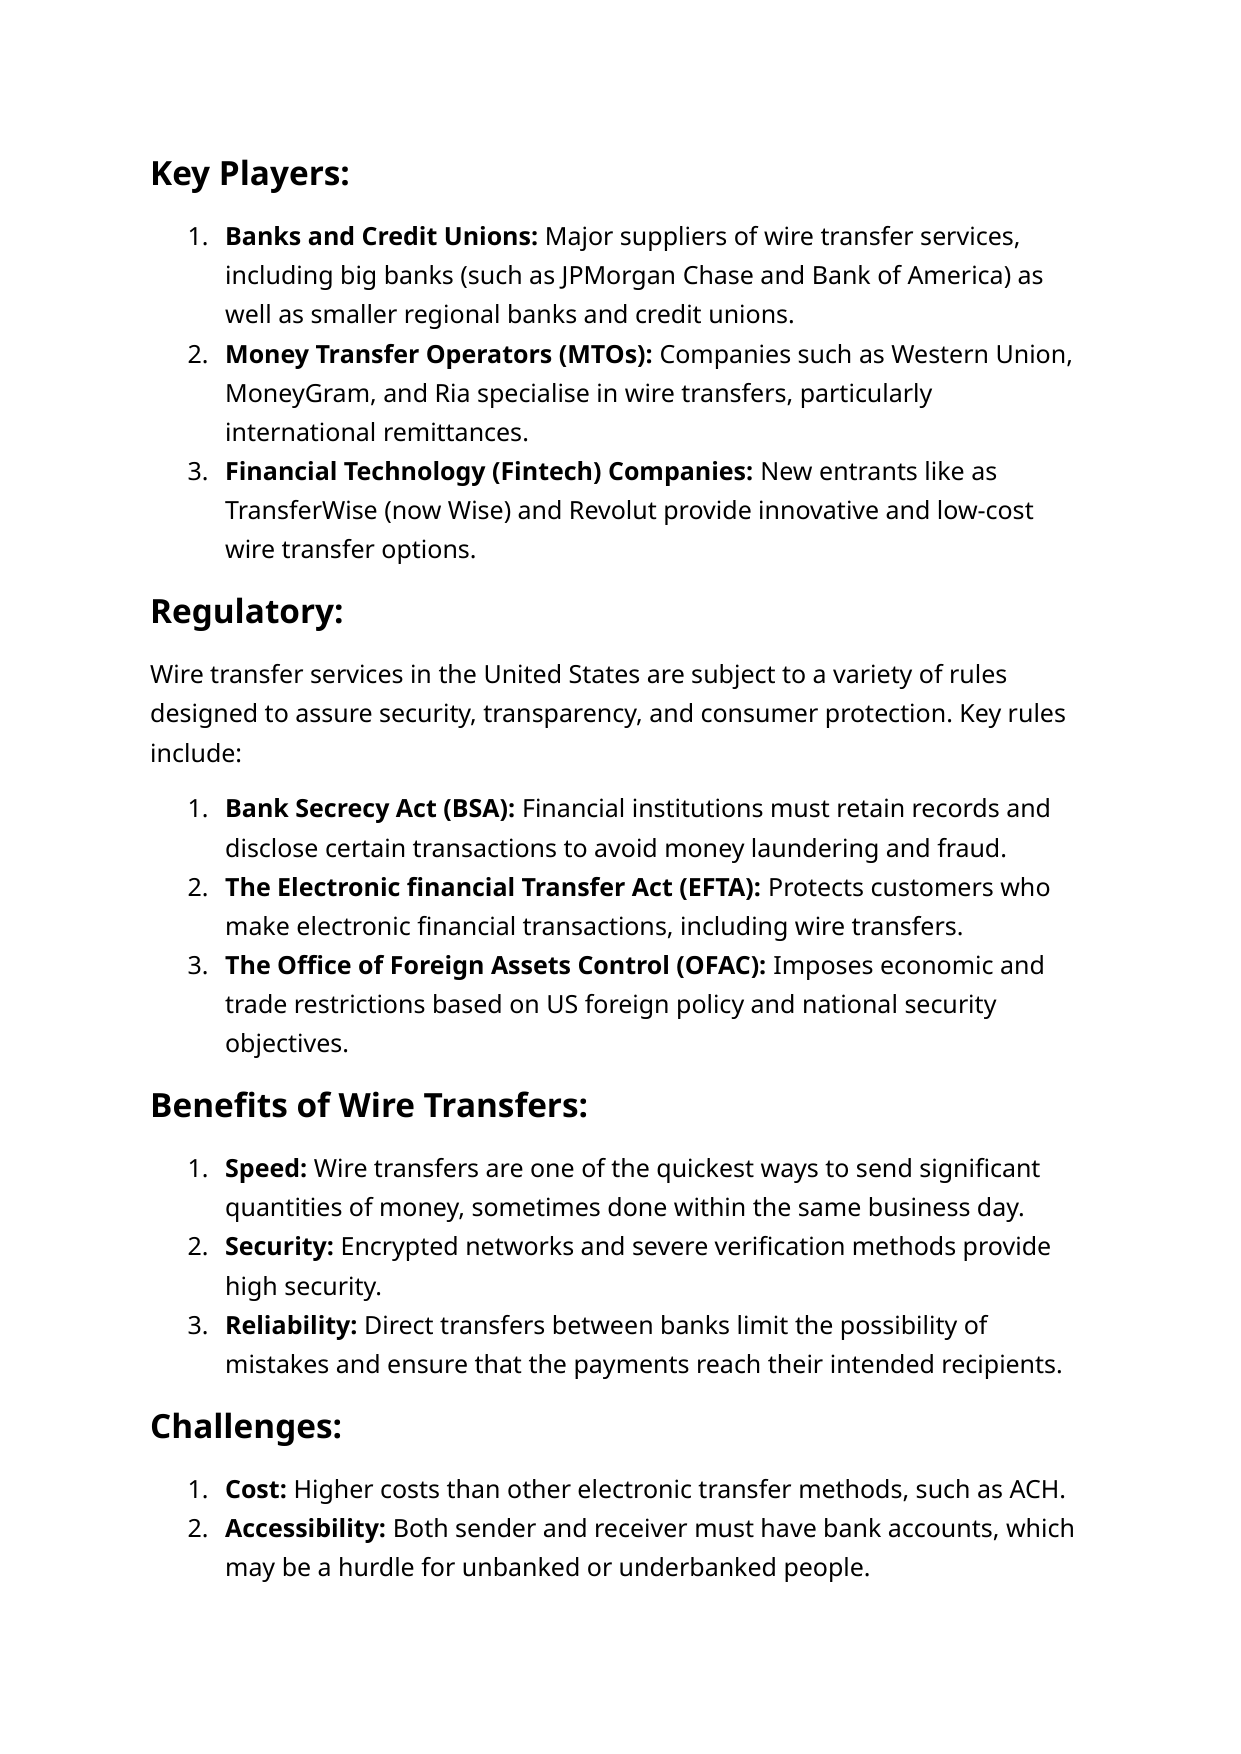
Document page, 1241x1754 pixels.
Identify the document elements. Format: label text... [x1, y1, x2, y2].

list Reliability: Direct transfers between banks limit the possibility of mistakes and ensure that the payments reach their intended recipients. [187, 1307, 1090, 1381]
list Speed: Wire transfers are one of the quickest ways to send significant quantities of money, sometimes done within the same business day. [187, 1151, 1090, 1224]
list The Electronic financial Transfer Act (EFTA): Protects customers who make electronic financial transactions, including wire transfers. [187, 869, 1090, 943]
list The Office of Foreign Assets Control (OFAC): Imposes economic and trade restrictions based on US foreign policy and national security objectives. [187, 948, 1090, 1060]
list Security: Encrypted networks and severe verification methods provide high security. [187, 1229, 1090, 1302]
text Regulatory: [150, 588, 1090, 633]
list Accessibility: Both sender and receiver must have bank accounts, which may be a hurdle for unbanked or underbanked people. [187, 1510, 1090, 1584]
text Challenges: [150, 1402, 1090, 1448]
text Wire transfer services in the United States are subject to a variety of rules designed to assure security, transparency, and consumer protection. Key rules include: [150, 657, 1090, 769]
text Key Players: [150, 150, 1090, 195]
list Financial Technology (Fintech) Companies: New entrants like as TransferWise (now Wise) and Revolut provide innovative and low-cost wire transfer options. [187, 454, 1090, 566]
list Cost: Higher costs than other electronic transfer methods, such as ACH. [187, 1471, 1090, 1505]
list Bank Secrecy Act (BSA): Financial institutions must retain records and disclose certain transactions to avoid money laundering and fraud. [187, 791, 1090, 864]
list Banks and Credit Unions: Major suppliers of wire transfer services, including big banks (such as JPMorgan Chase and Bank of America) as well as smaller regional banks and credit unions. [187, 219, 1090, 331]
list Money Transfer Operators (MTOs): Companies such as Western Union, MoneyGram, and Ria specialise in wire transfers, particularly international remittances. [187, 336, 1090, 449]
text Benefits of Wire Transfers: [150, 1082, 1090, 1127]
